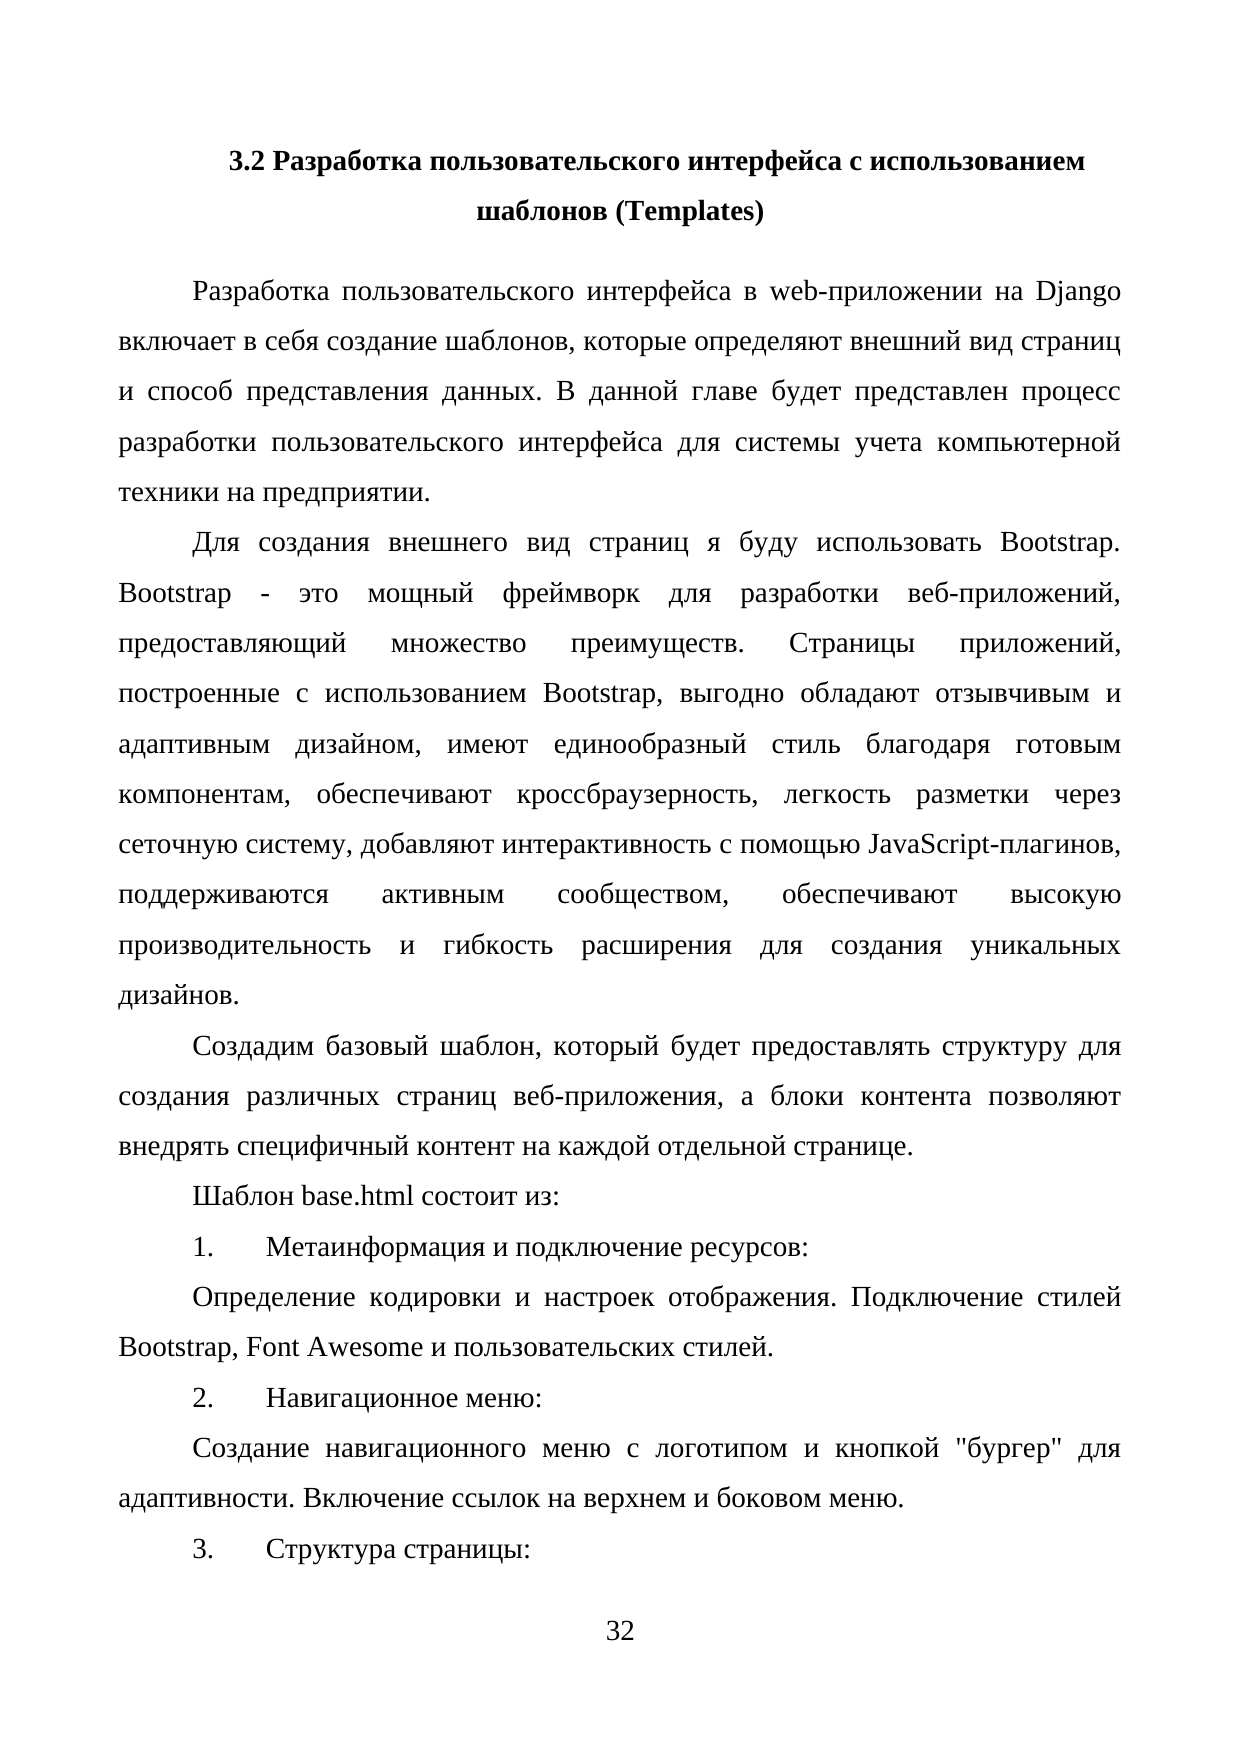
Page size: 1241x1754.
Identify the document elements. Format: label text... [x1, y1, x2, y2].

text Определение кодировки и настроек отображения. Подключение стилей Bootstrap, Font Awesome и пользовательских стилей. [118, 1279, 1122, 1363]
list Структура страницы: [118, 1531, 1122, 1564]
subtitle 3.2 Разработка пользовательского интерфейса с использованием шаблонов (Templates) [118, 143, 1122, 227]
list Метаинформация и подключение ресурсов: [118, 1229, 1122, 1262]
list Навигационное меню: [118, 1380, 1122, 1413]
text Разработка пользовательского интерфейса в web-приложении на Django включает в себя создание шаблонов, которые определяют внешний вид страниц и способ представления данных. В данной главе будет представлен процесс разработки пользовательского интерфейса для системы учета компьютерной техники на предприятии. [118, 273, 1122, 508]
text Шаблон base.html состоит из: [118, 1178, 1122, 1212]
text Создадим базовый шаблон, который будет предоставлять структуру для создания различных страниц веб-приложения, а блоки контента позволяют внедрять специфичный контент на каждой отдельной странице. [118, 1028, 1122, 1162]
text Для создания внешнего вид страниц я буду использовать Bootstrap. Bootstrap - это мощный фреймворк для разработки веб-приложений, предоставляющий множество преимуществ. Страницы приложений, построенные с использованием Bootstrap, выгодно обладают отзывчивым и адаптивным дизайном, имеют единообразный стиль благодаря готовым компонентам, обеспечивают кроссбраузерность, легкость разметки через сеточную систему, добавляют интерактивность с помощью JavaScript-плагинов, поддерживаются активным сообществом, обеспечивают высокую производительность и гибкость расширения для создания уникальных дизайнов. [118, 524, 1122, 1011]
text Создание навигационного меню с логотипом и кнопкой "бургер" для адаптивности. Включение ссылок на верхнем и боковом меню. [118, 1430, 1122, 1514]
